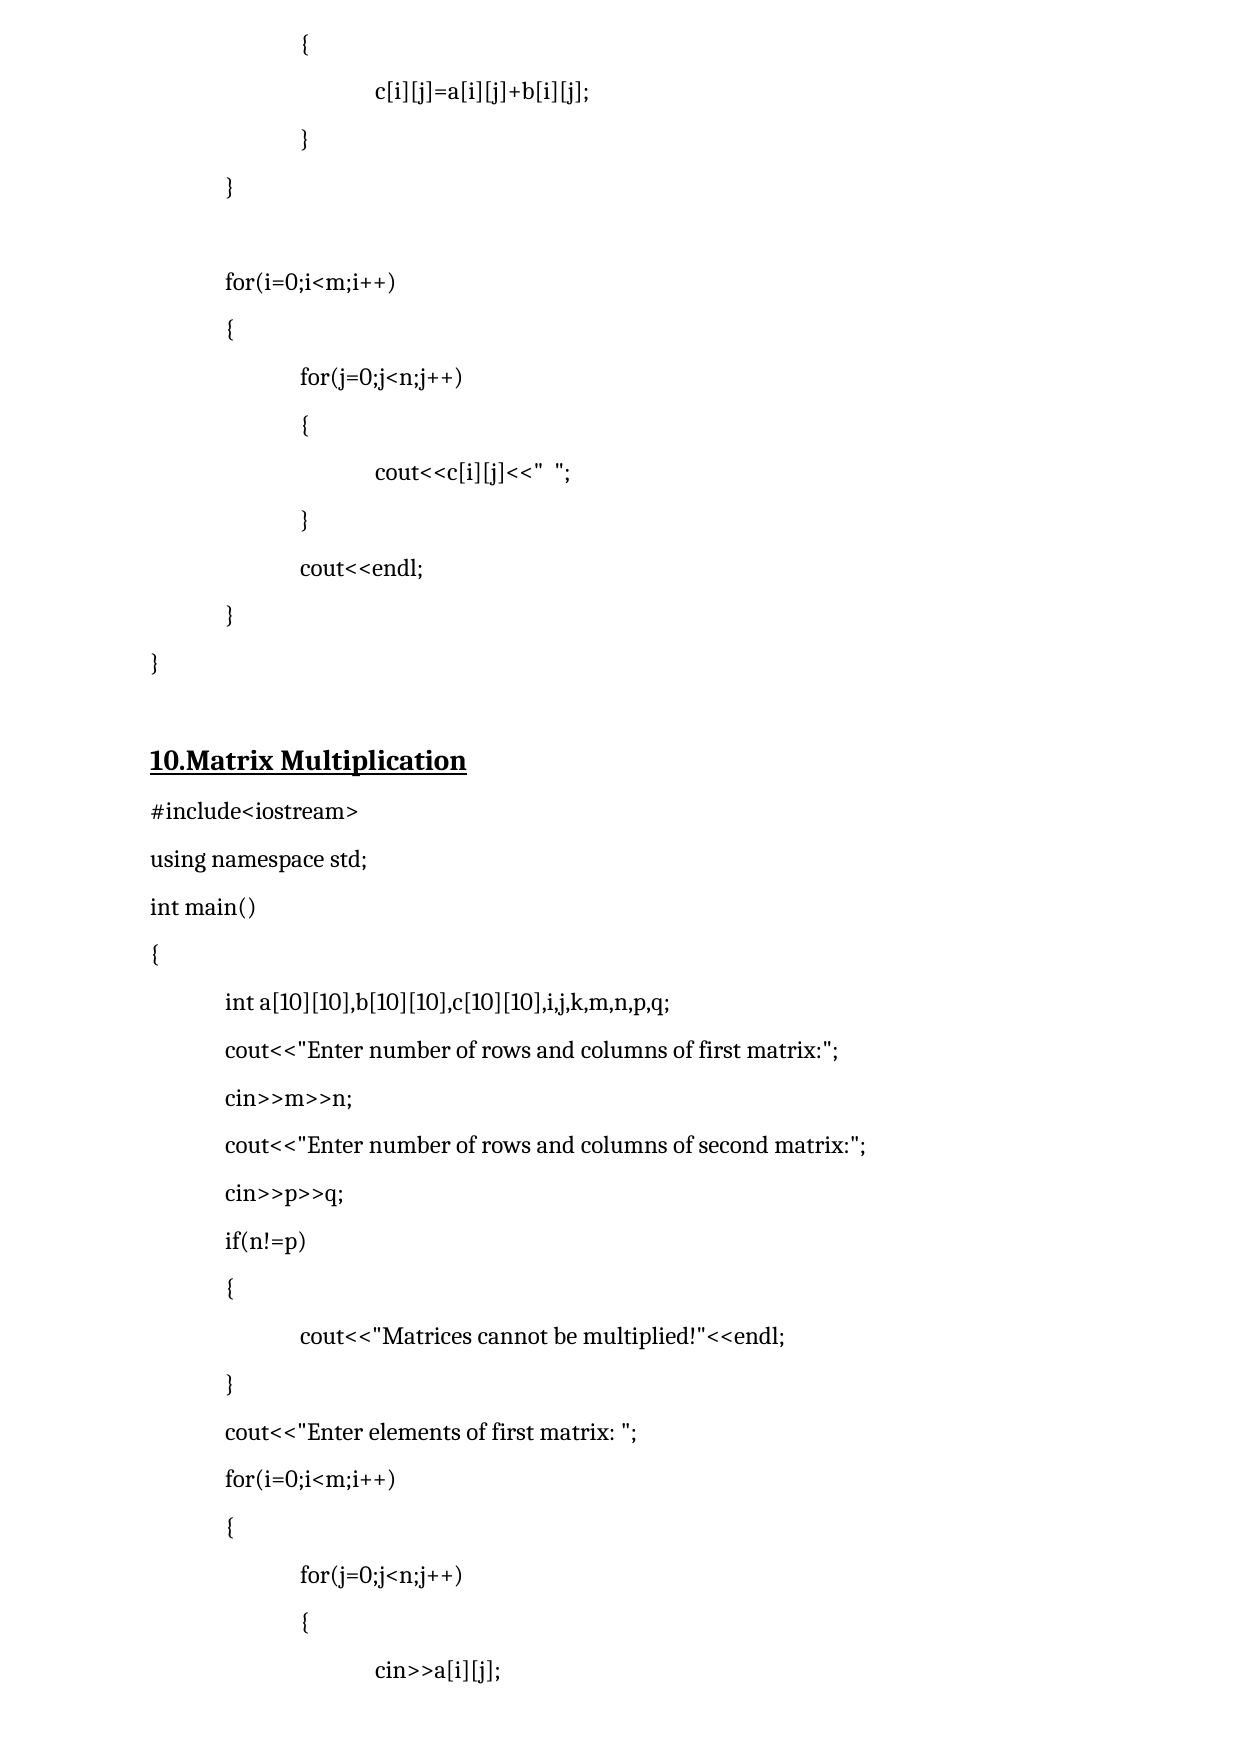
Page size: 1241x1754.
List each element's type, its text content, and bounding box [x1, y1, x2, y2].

text for(i=0;i<m;i++) [150, 1465, 1090, 1494]
text { [150, 1274, 1090, 1303]
text } [150, 506, 1090, 535]
text cout<<"Enter number of rows and columns of first matrix:"; [150, 1036, 1090, 1064]
text } [150, 649, 1090, 678]
text } [150, 601, 1090, 630]
text { [150, 1608, 1090, 1637]
text cout<<"Enter elements of first matrix: "; [150, 1417, 1090, 1446]
text { [150, 940, 1090, 969]
text c[i][j]=a[i][j]+b[i][j]; [150, 77, 1090, 106]
text } [150, 125, 1090, 154]
text { [150, 29, 1090, 58]
text cout<<c[i][j]<<" "; [150, 458, 1090, 487]
text cout<<"Enter number of rows and columns of second matrix:"; [150, 1131, 1090, 1160]
text int a[10][10],b[10][10],c[10][10],i,j,k,m,n,p,q; [150, 988, 1090, 1017]
text cout<<"Matrices cannot be multiplied!"<<endl; [150, 1322, 1090, 1351]
text if(n!=p) [150, 1227, 1090, 1255]
text { [150, 411, 1090, 439]
text for(j=0;j<n;j++) [150, 363, 1090, 392]
text for(j=0;j<n;j++) [150, 1561, 1090, 1589]
text cin>>m>>n; [150, 1083, 1090, 1112]
text } [150, 173, 1090, 201]
text { [150, 1513, 1090, 1542]
text cin>>a[i][j]; [150, 1656, 1090, 1685]
text } [150, 1370, 1090, 1398]
text for(i=0;i<m;i++) [150, 267, 1090, 296]
text 10.Matrix Multiplication [150, 744, 1090, 778]
text cout<<endl; [150, 554, 1090, 582]
text using namespace std; [150, 845, 1090, 874]
text #include<iostream> [150, 797, 1090, 826]
text cin>>p>>q; [150, 1179, 1090, 1208]
text { [150, 315, 1090, 344]
text int main() [150, 893, 1090, 921]
